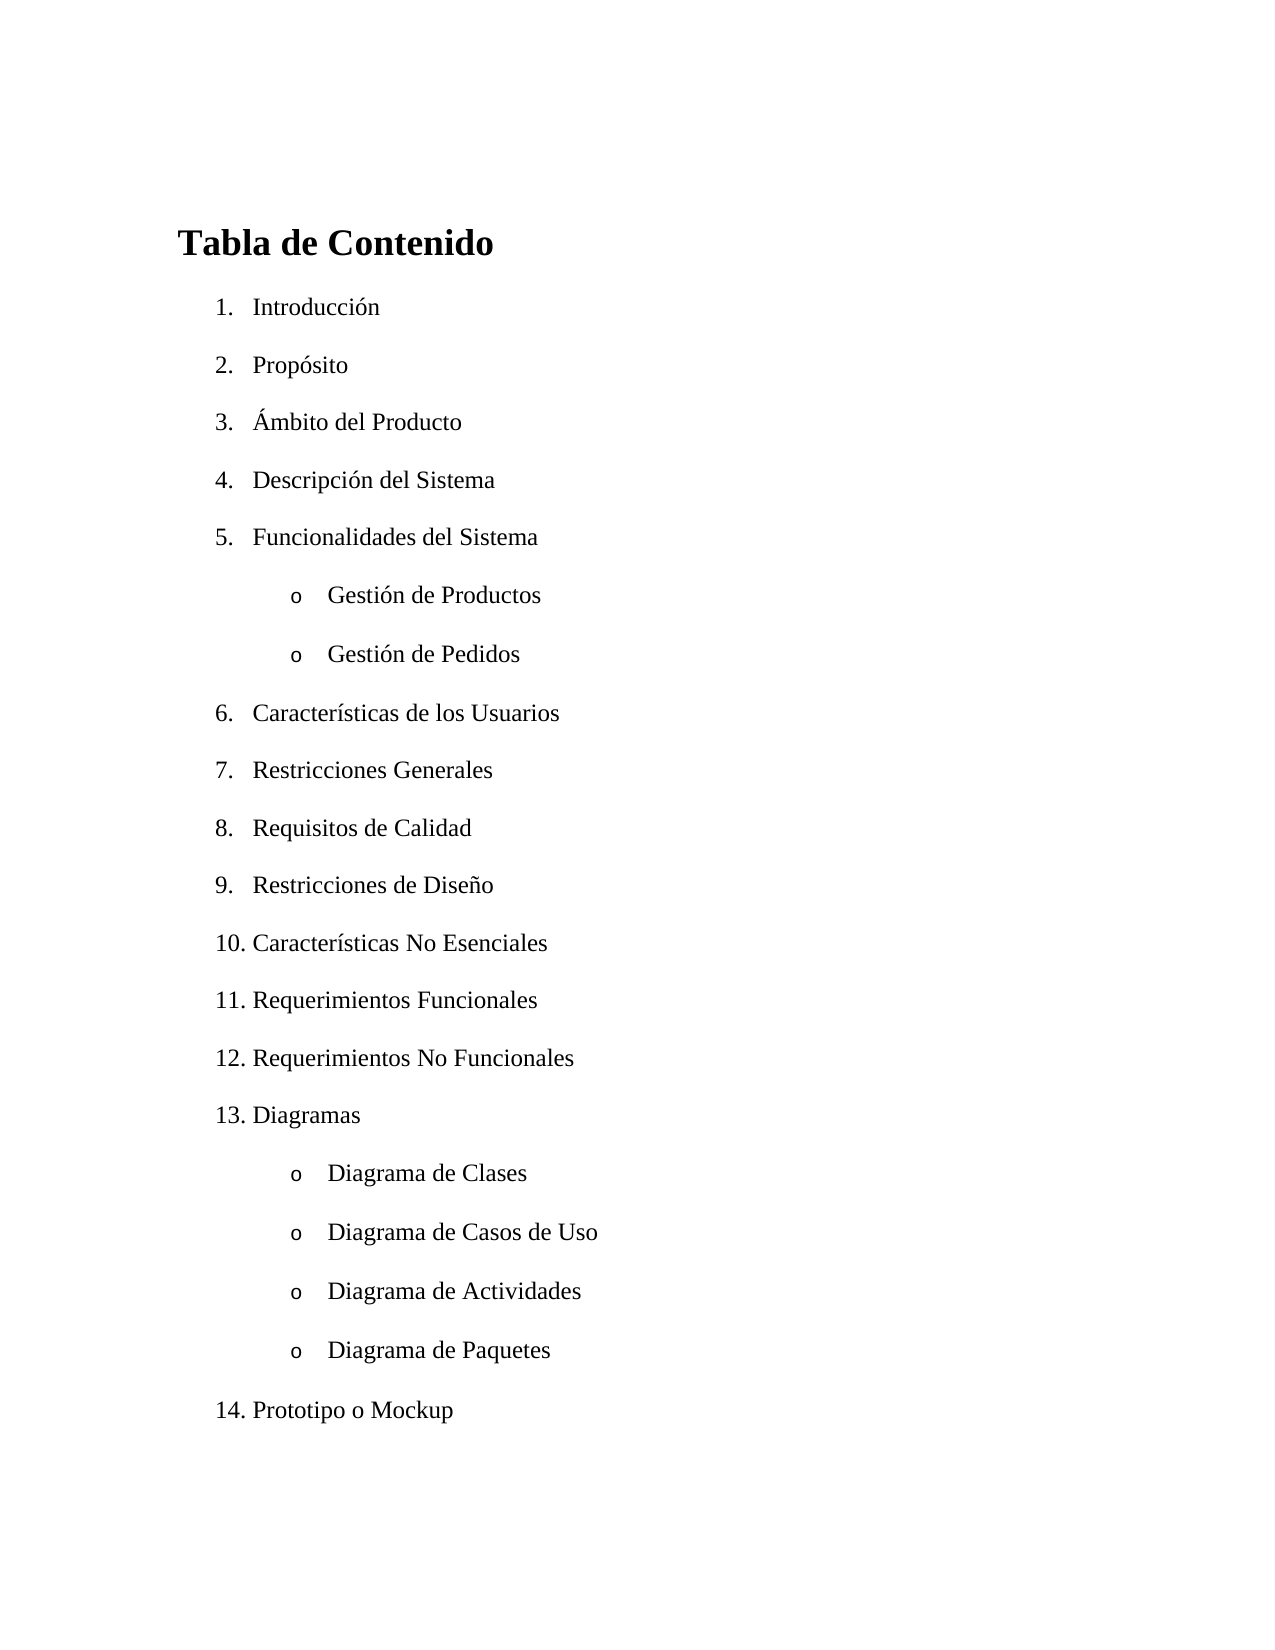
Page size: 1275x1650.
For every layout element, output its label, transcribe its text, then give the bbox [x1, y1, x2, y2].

list Diagrama de Casos de Uso [290, 1217, 1098, 1247]
list Diagramas [215, 1101, 1098, 1129]
list Restricciones de Diseño [215, 871, 1098, 899]
list Descripción del Sistema [215, 465, 1098, 493]
list Gestión de Pedidos [290, 639, 1098, 668]
list Introducción [215, 292, 1098, 321]
list Gestión de Productos [290, 580, 1098, 609]
list Requisitos de Calidad [215, 813, 1098, 842]
list Ámbito del Producto [215, 407, 1098, 436]
list Propósito [215, 350, 1098, 378]
list Funcionalidades del Sistema [215, 522, 1098, 551]
list Características de los Usuarios [215, 698, 1098, 727]
list Requerimientos Funcionales [215, 986, 1098, 1014]
list Características No Esenciales [215, 928, 1098, 957]
list Diagrama de Actividades [290, 1276, 1098, 1306]
list Requerimientos No Funcionales [215, 1043, 1098, 1072]
list Diagrama de Clases [290, 1158, 1098, 1188]
list Diagrama de Paquetes [290, 1336, 1098, 1365]
text Tabla de Contenido [177, 220, 1098, 263]
list Restricciones Generales [215, 756, 1098, 784]
list Prototipo o Mockup [215, 1395, 1098, 1423]
